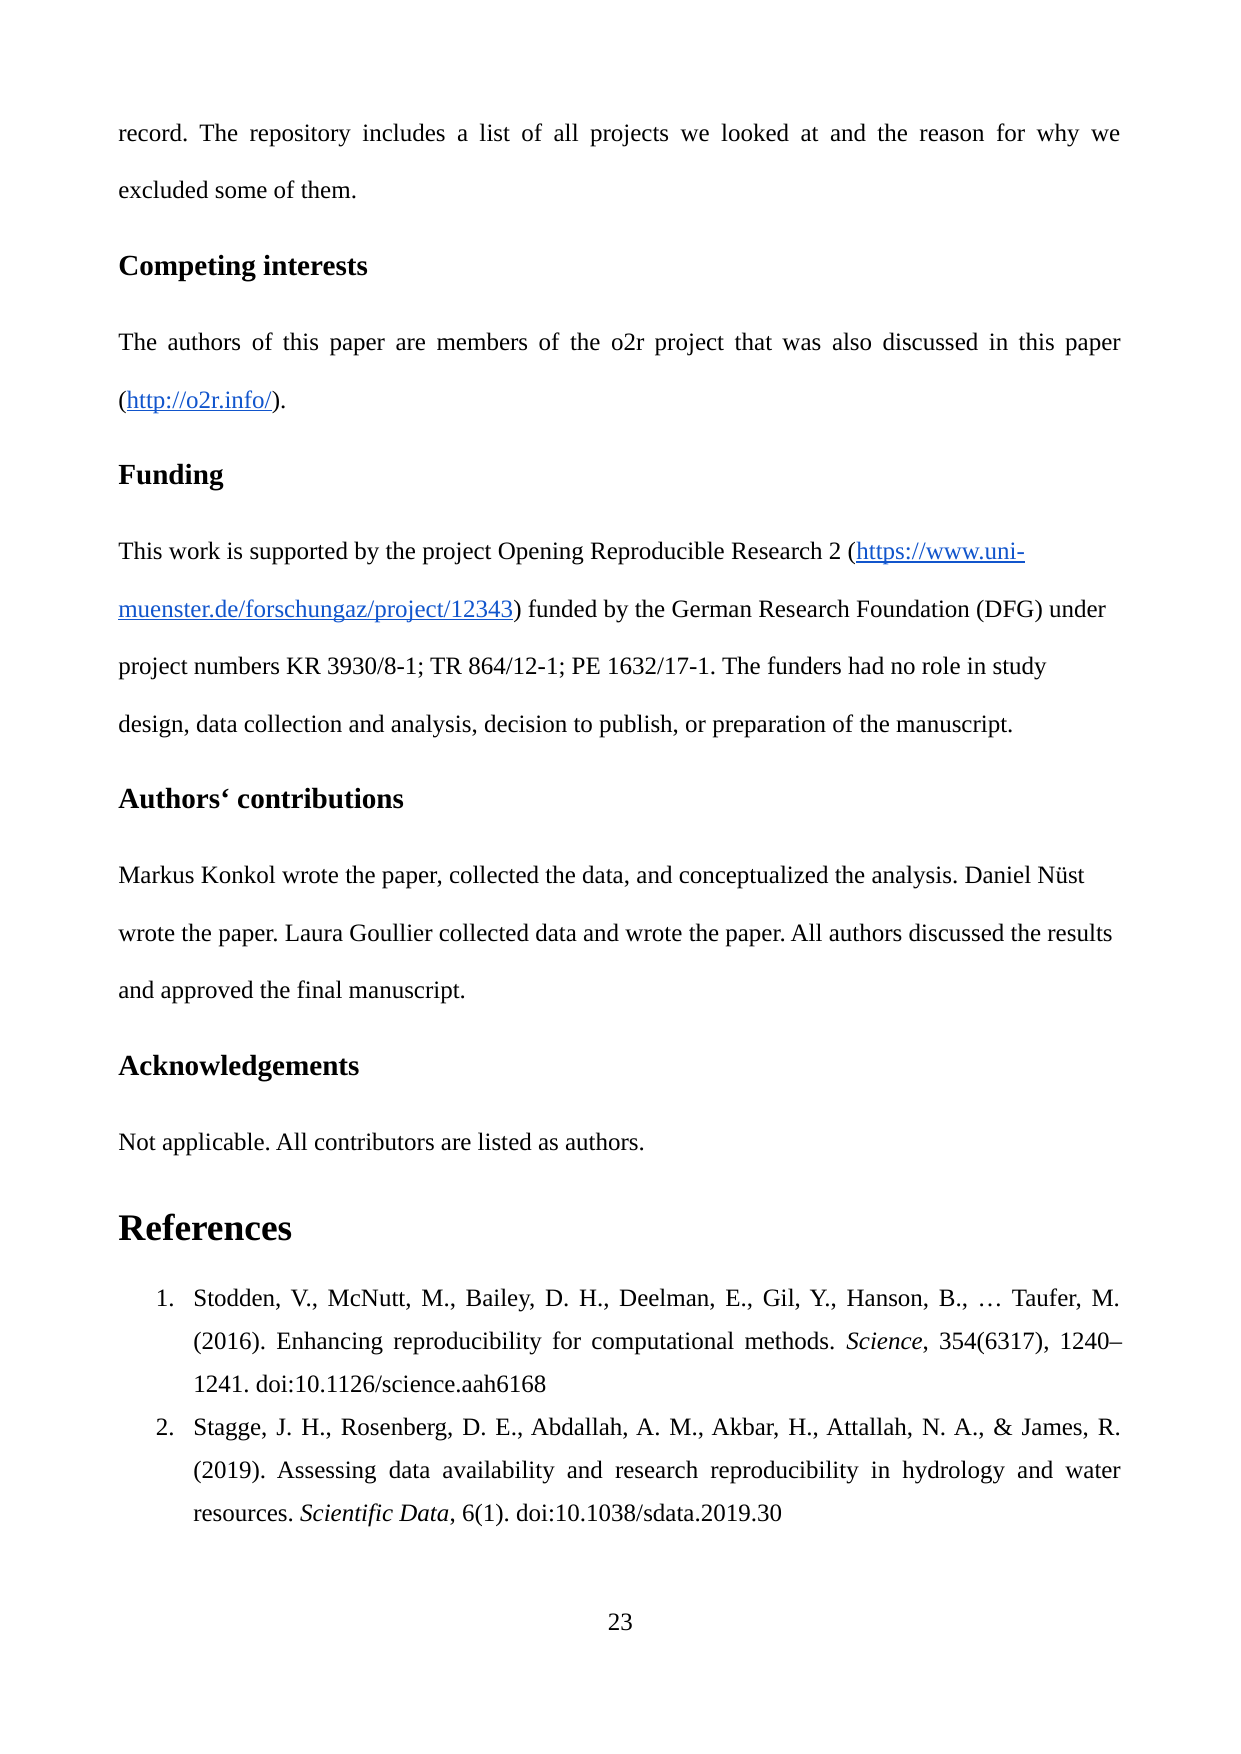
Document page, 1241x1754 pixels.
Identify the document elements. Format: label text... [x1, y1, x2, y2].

list Stodden, V., McNutt, M., Bailey, D. H., Deelman, E., Gil, Y., Hanson, B., … Taufer, M. (2016). Enhancing reproducibility for computational methods. Science, 354(6317), 1240–1241. doi:10.1126/science.aah6168 [156, 1283, 1122, 1398]
text Not applicable. All contributors are listed as authors. [118, 1127, 1122, 1156]
text This work is supported by the project Opening Reproducible Research 2 (https://www.uni-muenster.de/forschungaz/project/12343) funded by the German Research Foundation (DFG) under project numbers KR 3930/8-1; TR 864/12-1; PE 1632/17-1. The funders had no role in study design, data collection and analysis, decision to publish, or preparation of the manuscript. [118, 536, 1122, 738]
list Stagge, J. H., Rosenberg, D. E., Abdallah, A. M., Akbar, H., Attallah, N. A., & James, R. (2019). Assessing data availability and research reproducibility in hydrology and water resources. Scientific Data, 6(1). doi:10.1038/sdata.2019.30 [156, 1412, 1122, 1527]
text The authors of this paper are members of the o2r project that was also discussed in this paper (http://o2r.info/). [118, 327, 1122, 413]
subtitle References [118, 1206, 1122, 1249]
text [118, 118, 1122, 204]
subtitle Competing interests [118, 248, 1122, 281]
text Markus Konkol wrote the paper, collected the data, and conceptualized the analysis. Daniel Nüst wrote the paper. Laura Goullier collected data and wrote the paper. All authors discussed the results and approved the final manuscript. [118, 861, 1122, 1004]
subtitle Funding [118, 457, 1122, 490]
subtitle Authors‘ contributions [118, 781, 1122, 814]
subtitle Acknowledgements [118, 1048, 1122, 1081]
